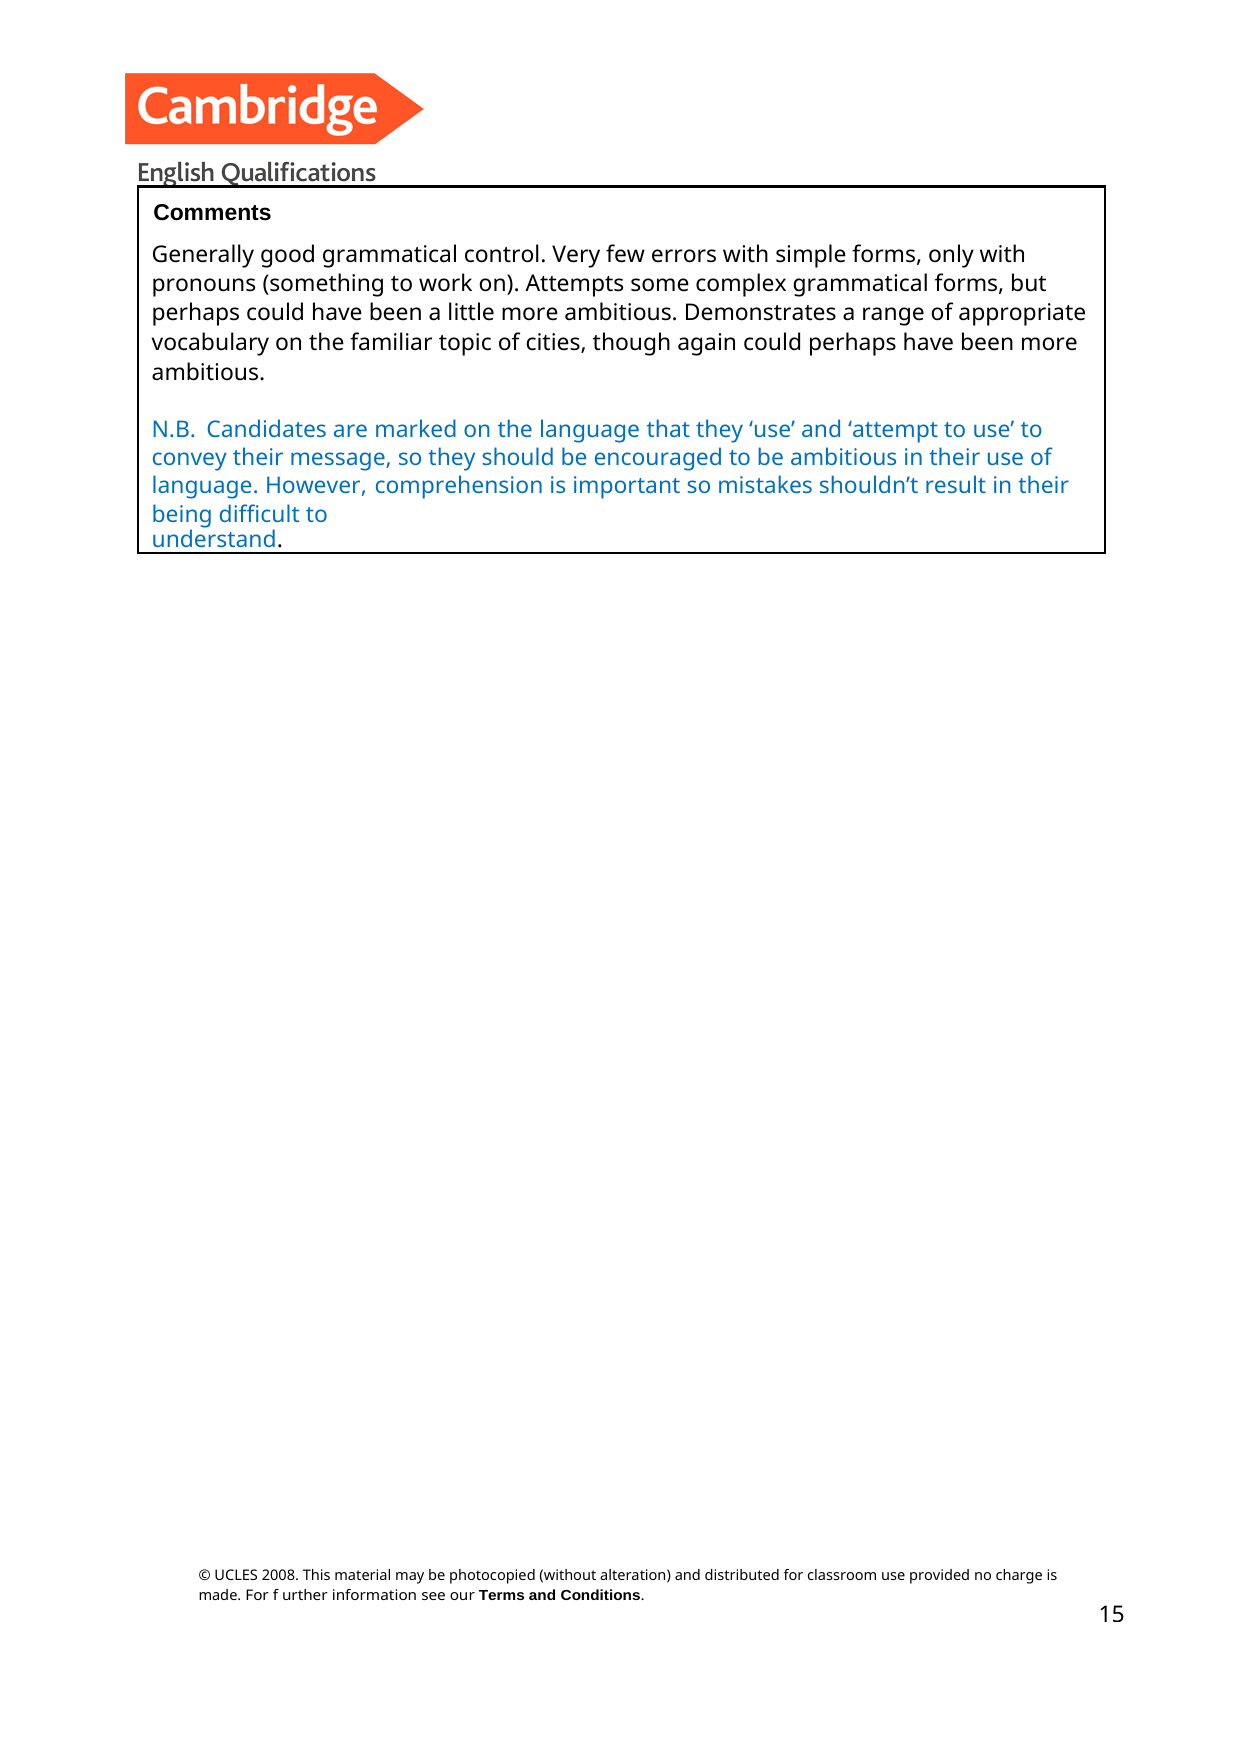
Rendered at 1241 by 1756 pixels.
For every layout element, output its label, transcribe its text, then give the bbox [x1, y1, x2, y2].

picture [125, 73, 424, 187]
table_cell Comments Generally good grammatical control. Very few errors with simple forms, only with pronouns (something to work on). Attempts some complex grammatical forms, but perhaps could have been a little more ambitious. Demonstrates a range of appropriate vocabulary on the familiar topic of cities, though again could perhaps have been more ambitious. N.B. Candidates are marked on the language that they ‘use’ and ‘attempt to use’ to convey their message, so they should be encouraged to be ambitious in their use of language. However, comprehension is important so mistakes shouldn’t result in their being difficult to understand. [139, 188, 1104, 552]
